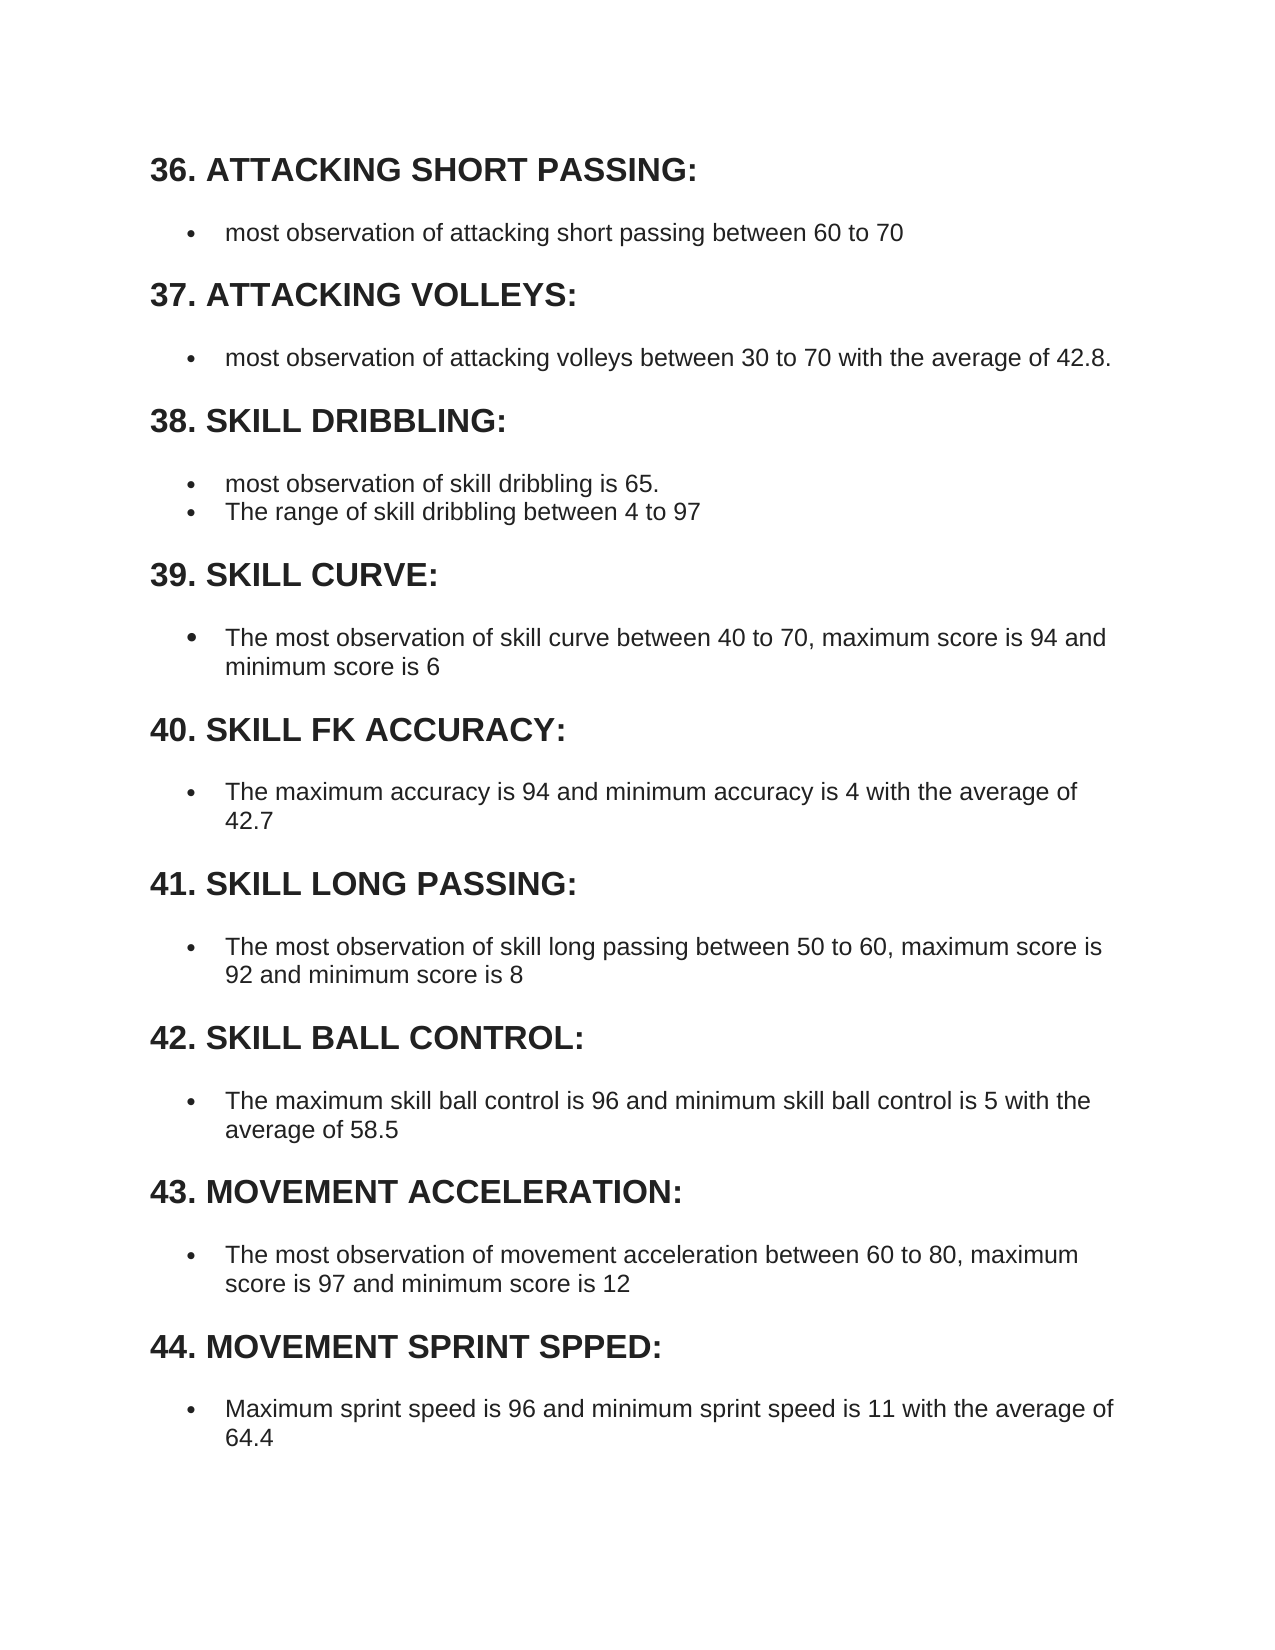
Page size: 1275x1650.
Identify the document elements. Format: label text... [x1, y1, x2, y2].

list most observation of skill dribbling is 65. [187, 469, 1125, 497]
text 42. SKILL BALL CONTROL: [150, 1018, 1125, 1057]
text 41. SKILL LONG PASSING: [150, 864, 1125, 902]
text 44. MOVEMENT SPRINT SPPED: [150, 1327, 1125, 1365]
list The maximum skill ball control is 96 and minimum skill ball control is 5 with the average of 58.5 [187, 1086, 1125, 1143]
list most observation of attacking short passing between 60 to 70 [187, 218, 1125, 246]
text 40. SKILL FK ACCURACY: [150, 710, 1125, 748]
text 43. MOVEMENT ACCELERATION: [150, 1172, 1125, 1211]
list most observation of attacking volleys between 30 to 70 with the average of 42.8. [187, 343, 1125, 372]
text 36. ATTACKING SHORT PASSING: [150, 150, 1125, 188]
list The most observation of skill long passing between 50 to 60, maximum score is 92 and minimum score is 8 [187, 932, 1125, 989]
list Maximum sprint speed is 96 and minimum sprint speed is 11 with the average of 64.4 [187, 1394, 1125, 1452]
list The most observation of skill curve between 40 to 70, maximum score is 94 and minimum score is 6 [187, 623, 1125, 681]
list The range of skill dribbling between 4 to 97 [187, 497, 1125, 526]
text 39. SKILL CURVE: [150, 555, 1125, 594]
list The most observation of movement acceleration between 60 to 80, maximum score is 97 and minimum score is 12 [187, 1240, 1125, 1298]
text 38. SKILL DRIBBLING: [150, 401, 1125, 439]
list The maximum accuracy is 94 and minimum accuracy is 4 with the average of 42.7 [187, 777, 1125, 835]
text 37. ATTACKING VOLLEYS: [150, 276, 1125, 314]
